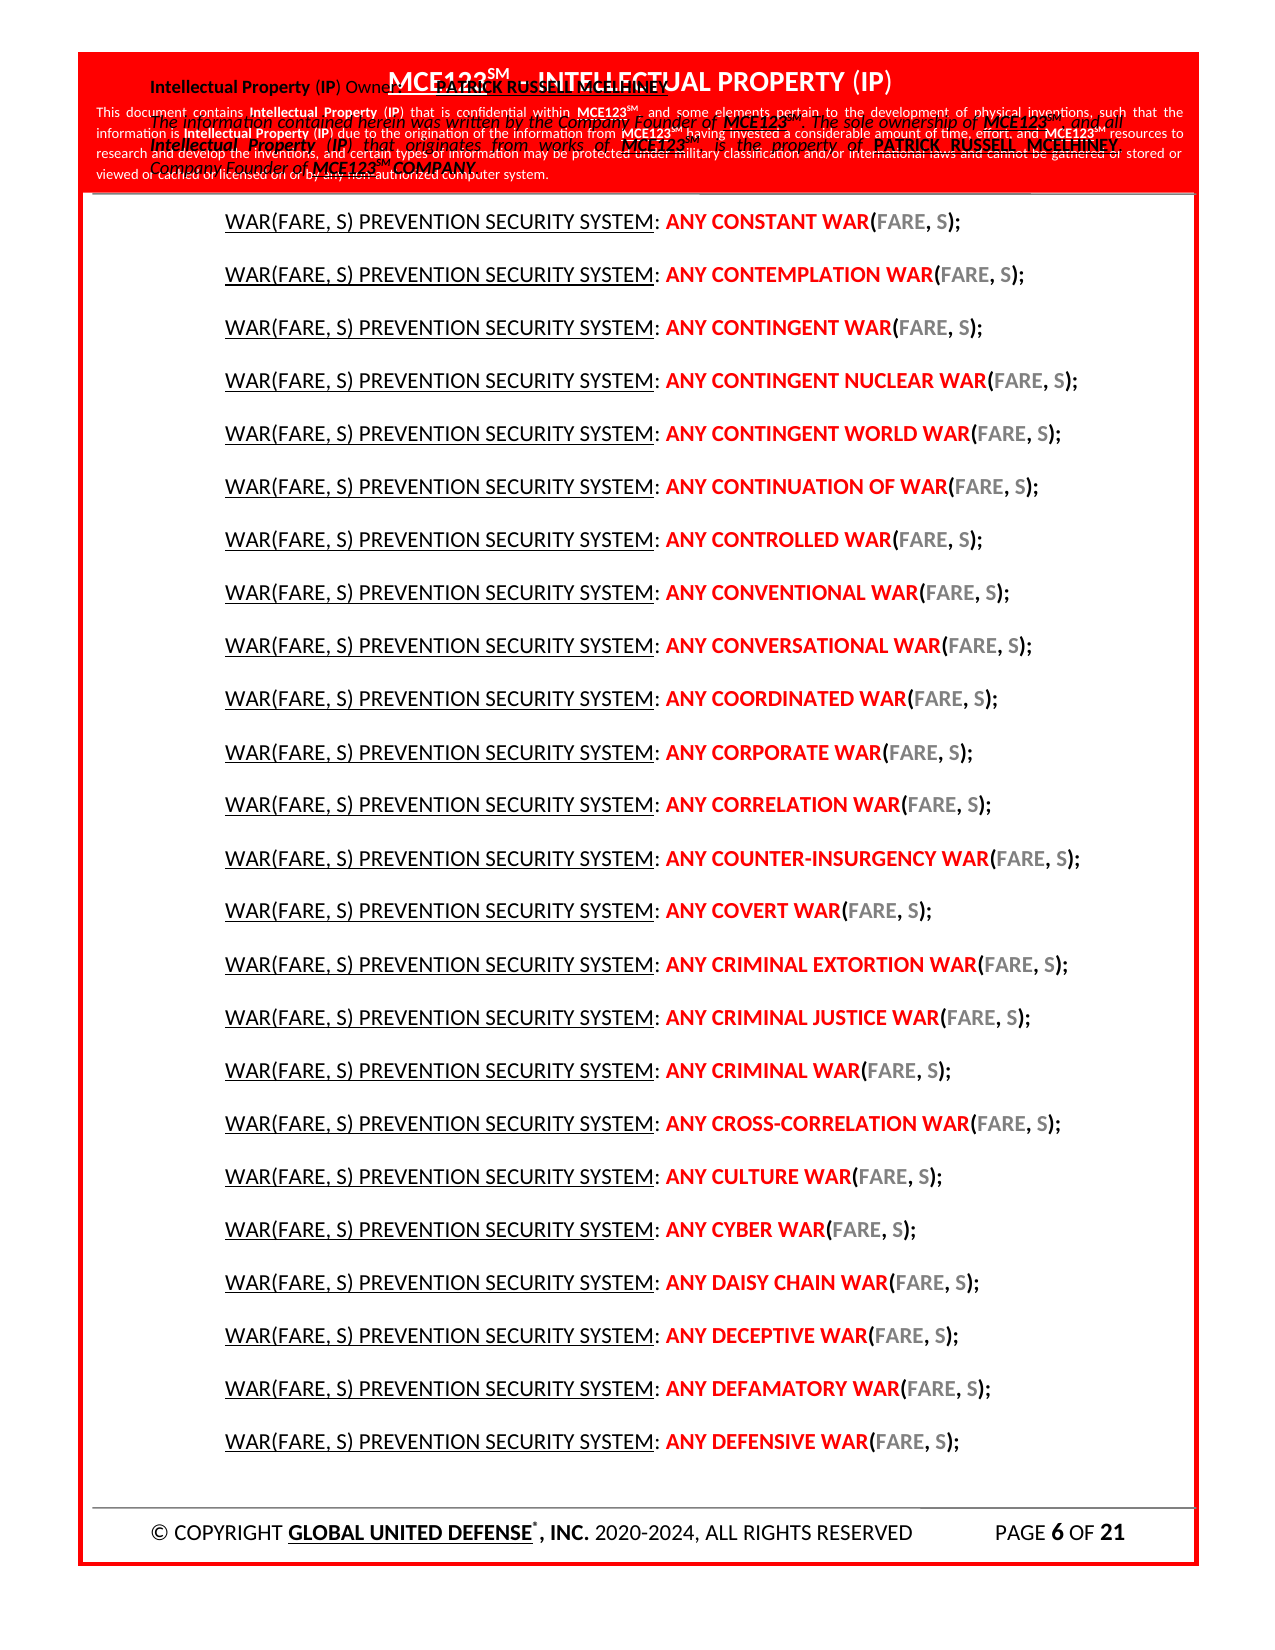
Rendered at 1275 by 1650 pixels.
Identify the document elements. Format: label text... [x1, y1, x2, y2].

text WAR(FARE, S) PREVENTION SECURITY SYSTEM: ANY CONTINGENT WORLD WAR(FARE, S); [225, 419, 1125, 447]
text WAR(FARE, S) PREVENTION SECURITY SYSTEM: ANY DAISY CHAIN WAR(FARE, S); [225, 1268, 1125, 1296]
text WAR(FARE, S) PREVENTION SECURITY SYSTEM: ANY CONTINUATION OF WAR(FARE, S); [225, 472, 1125, 501]
text WAR(FARE, S) PREVENTION SECURITY SYSTEM: ANY CONTINGENT NUCLEAR WAR(FARE, S); [225, 366, 1125, 394]
text WAR(FARE, S) PREVENTION SECURITY SYSTEM: ANY COVERT WAR(FARE, S); [225, 897, 1125, 925]
text WAR(FARE, S) PREVENTION SECURITY SYSTEM: ANY DEFAMATORY WAR(FARE, S); [225, 1374, 1125, 1402]
text WAR(FARE, S) PREVENTION SECURITY SYSTEM: ANY COUNTER-INSURGENCY WAR(FARE, S); [225, 844, 1125, 872]
text WAR(FARE, S) PREVENTION SECURITY SYSTEM: ANY CORRELATION WAR(FARE, S); [225, 791, 1125, 819]
text WAR(FARE, S) PREVENTION SECURITY SYSTEM: ANY CONVERSATIONAL WAR(FARE, S); [225, 632, 1125, 659]
text WAR(FARE, S) PREVENTION SECURITY SYSTEM: ANY CYBER WAR(FARE, S); [225, 1215, 1125, 1243]
text WAR(FARE, S) PREVENTION SECURITY SYSTEM: ANY CRIMINAL JUSTICE WAR(FARE, S); [225, 1003, 1125, 1031]
text WAR(FARE, S) PREVENTION SECURITY SYSTEM: ANY CONTROLLED WAR(FARE, S); [225, 526, 1125, 553]
text WAR(FARE, S) PREVENTION SECURITY SYSTEM: ANY CONTEMPLATION WAR(FARE, S); [225, 260, 1125, 288]
text WAR(FARE, S) PREVENTION SECURITY SYSTEM: ANY CONSTANT WAR(FARE, S); [225, 207, 1125, 235]
text WAR(FARE, S) PREVENTION SECURITY SYSTEM: ANY CRIMINAL EXTORTION WAR(FARE, S); [225, 950, 1125, 978]
text WAR(FARE, S) PREVENTION SECURITY SYSTEM: ANY CRIMINAL WAR(FARE, S); [225, 1056, 1125, 1084]
text WAR(FARE, S) PREVENTION SECURITY SYSTEM: ANY DECEPTIVE WAR(FARE, S); [225, 1321, 1125, 1349]
text WAR(FARE, S) PREVENTION SECURITY SYSTEM: ANY CONTINGENT WAR(FARE, S); [225, 313, 1125, 341]
text WAR(FARE, S) PREVENTION SECURITY SYSTEM: ANY COORDINATED WAR(FARE, S); [225, 684, 1125, 713]
text WAR(FARE, S) PREVENTION SECURITY SYSTEM: ANY CONVENTIONAL WAR(FARE, S); [225, 578, 1125, 607]
text WAR(FARE, S) PREVENTION SECURITY SYSTEM: ANY CORPORATE WAR(FARE, S); [225, 738, 1125, 766]
text WAR(FARE, S) PREVENTION SECURITY SYSTEM: ANY DEFENSIVE WAR(FARE, S); [225, 1427, 1125, 1455]
text WAR(FARE, S) PREVENTION SECURITY SYSTEM: ANY CULTURE WAR(FARE, S); [225, 1162, 1125, 1190]
text WAR(FARE, S) PREVENTION SECURITY SYSTEM: ANY CROSS-CORRELATION WAR(FARE, S); [225, 1109, 1125, 1137]
